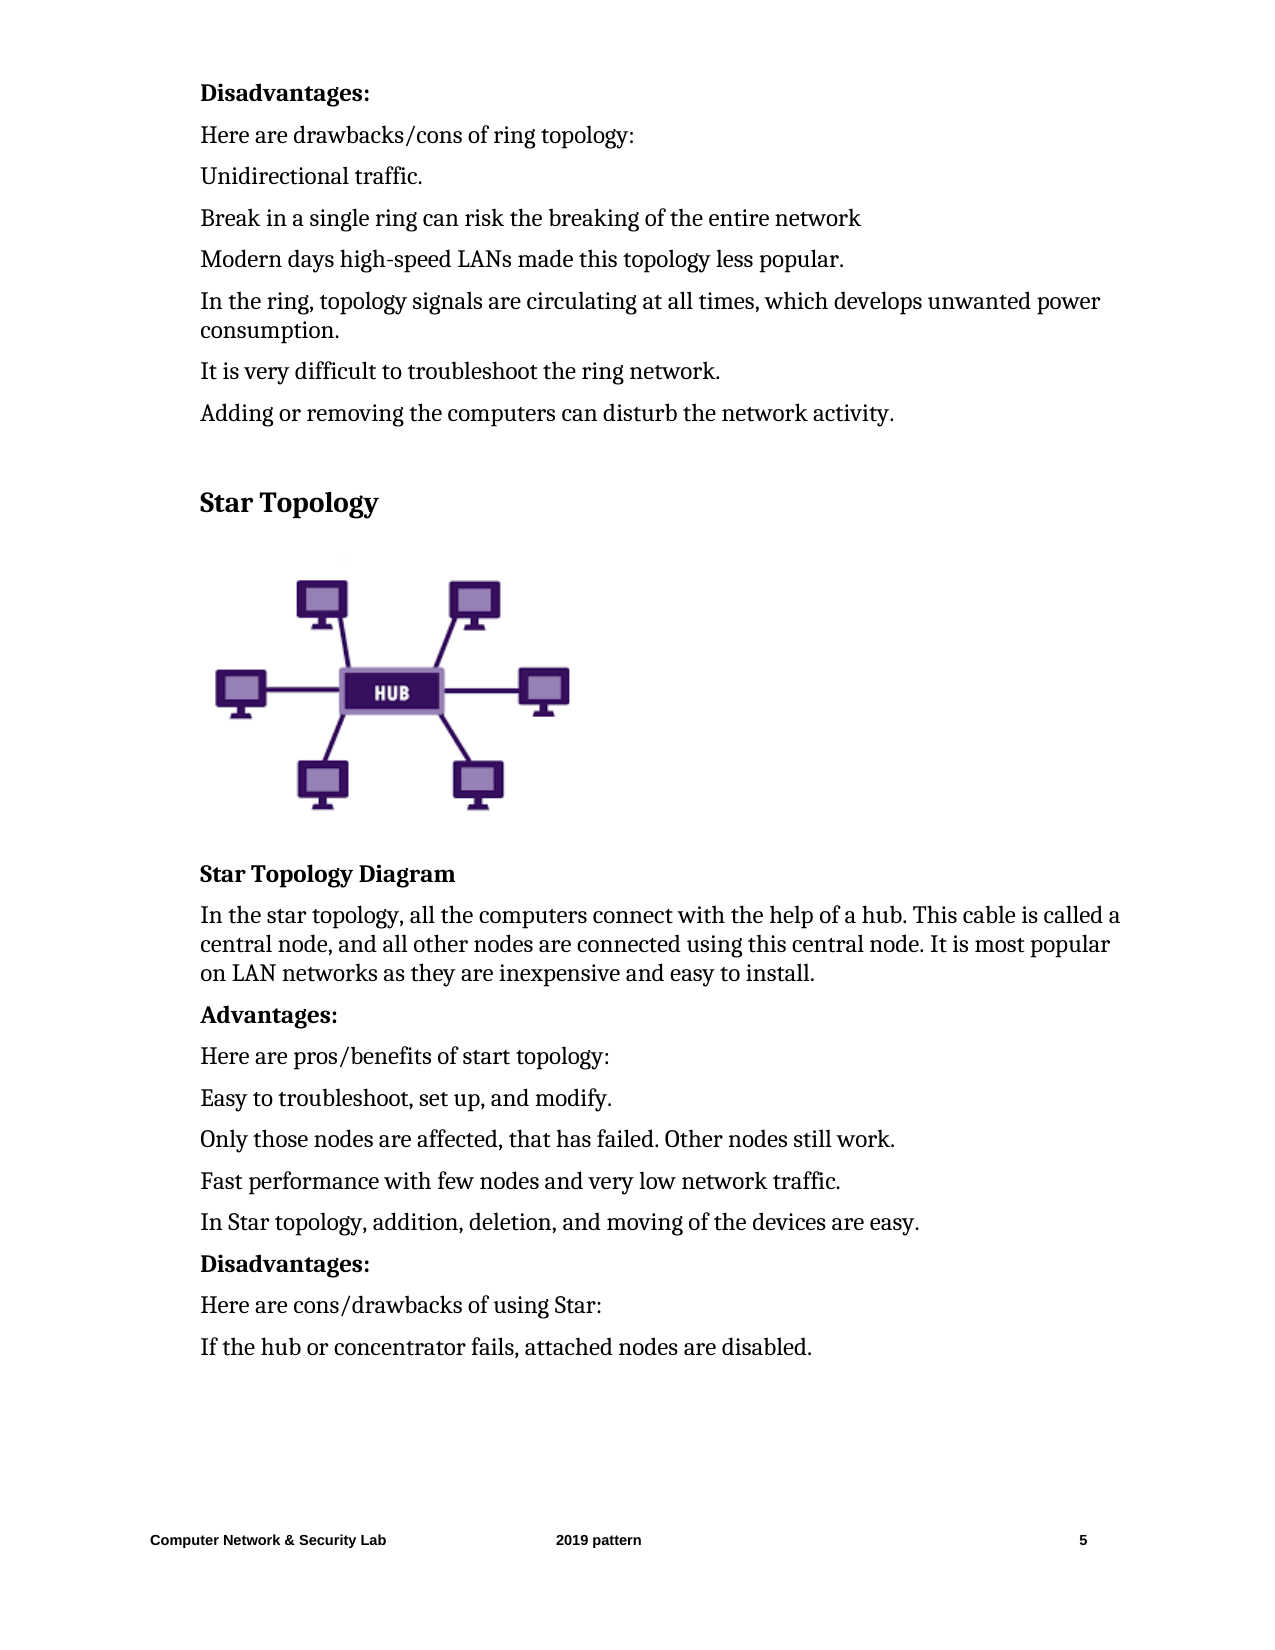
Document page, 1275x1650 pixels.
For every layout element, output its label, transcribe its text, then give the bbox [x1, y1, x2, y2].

text In Star topology, addition, deletion, and moving of the devices are easy. [200, 1208, 1131, 1237]
text Modern days high-speed LANs made this topology less popular. [200, 245, 1131, 274]
text Disadvantages: [200, 79, 1131, 108]
text Star Topology [200, 487, 1131, 520]
text Break in a single ring can risk the breaking of the entire network [200, 204, 1131, 232]
text Easy to troubleshoot, set up, and modify. [200, 1084, 1131, 1112]
text In the star topology, all the computers connect with the help of a hub. This cable is called a central node, and all other nodes are connected using this central node. It is most popular on LAN networks as they are inexpensive and easy to install. [200, 901, 1131, 988]
text In the ring, topology signals are circulating at all times, which develops unwanted power consumption. [200, 287, 1131, 344]
text Here are cons/drawbacks of using Star: [200, 1291, 1131, 1320]
text Here are drawbacks/cons of ring topology: [200, 121, 1131, 149]
text Here are pros/benefits of start topology: [200, 1042, 1131, 1071]
text Disadvantages: [200, 1250, 1131, 1279]
text Fast performance with few nodes and very low network traffic. [200, 1167, 1131, 1196]
text Adding or removing the computers can disturb the network activity. [200, 399, 1131, 427]
text If the hub or concentrator fails, attached nodes are disabled. [200, 1333, 1131, 1362]
text Only those nodes are affected, that has failed. Other nodes still work. [200, 1125, 1131, 1154]
text Advantages: [200, 1001, 1131, 1029]
text Unidirectional traffic. [200, 162, 1131, 191]
text It is very difficult to troubleshoot the ring network. [200, 357, 1131, 386]
text Star Topology Diagram [200, 860, 1131, 889]
picture [200, 533, 593, 847]
